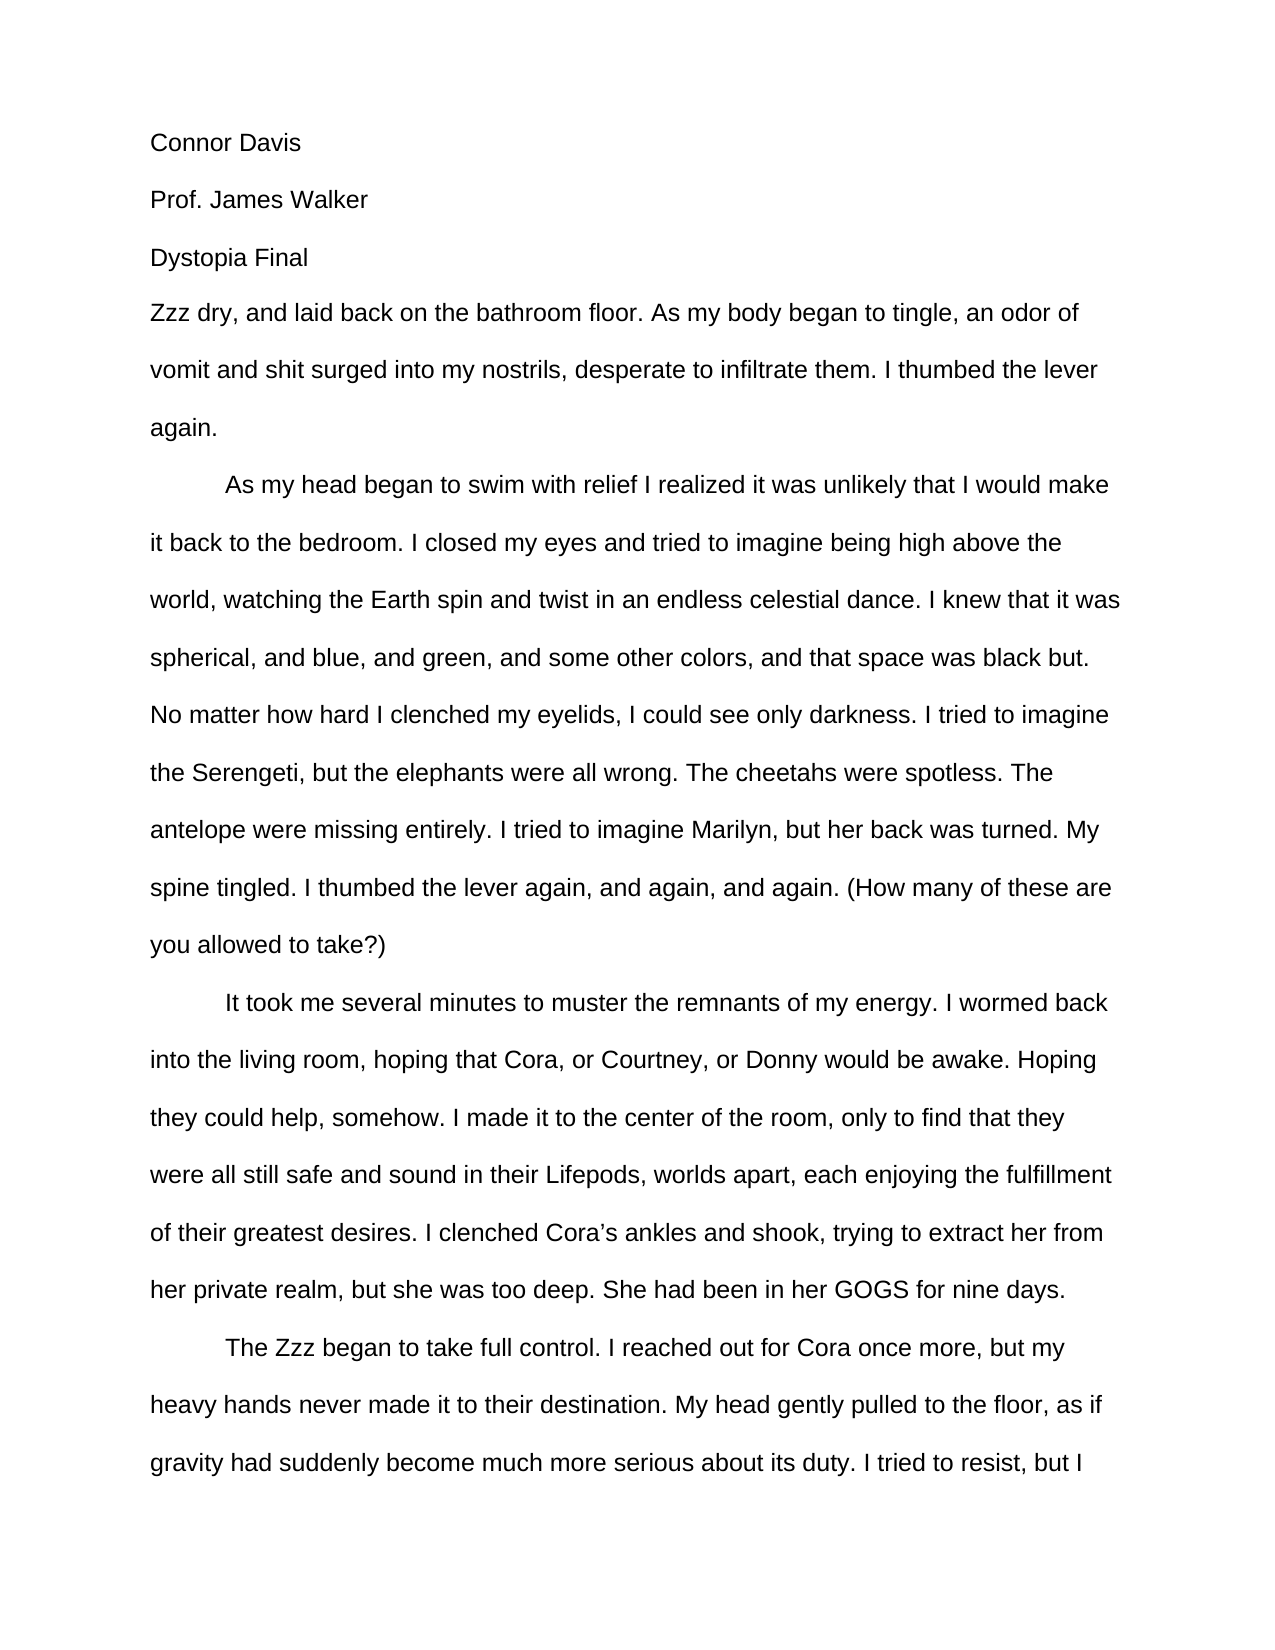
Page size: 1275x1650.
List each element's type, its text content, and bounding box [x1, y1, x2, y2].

text It took me several minutes to muster the remnants of my energy. I wormed back into the living room, hoping that Cora, or Courtney, or Donny would be awake. Hoping they could help, somehow. I made it to the center of the room, only to find that they were all still safe and sound in their Lifepods, worlds apart, each enjoying the fulfillment of their greatest desires. I clenched Cora’s ankles and shook, trying to extract her from her private realm, but she was too deep. She had been in her GOGS for nine days. [150, 988, 1125, 1304]
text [150, 1333, 1125, 1476]
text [150, 298, 1125, 959]
